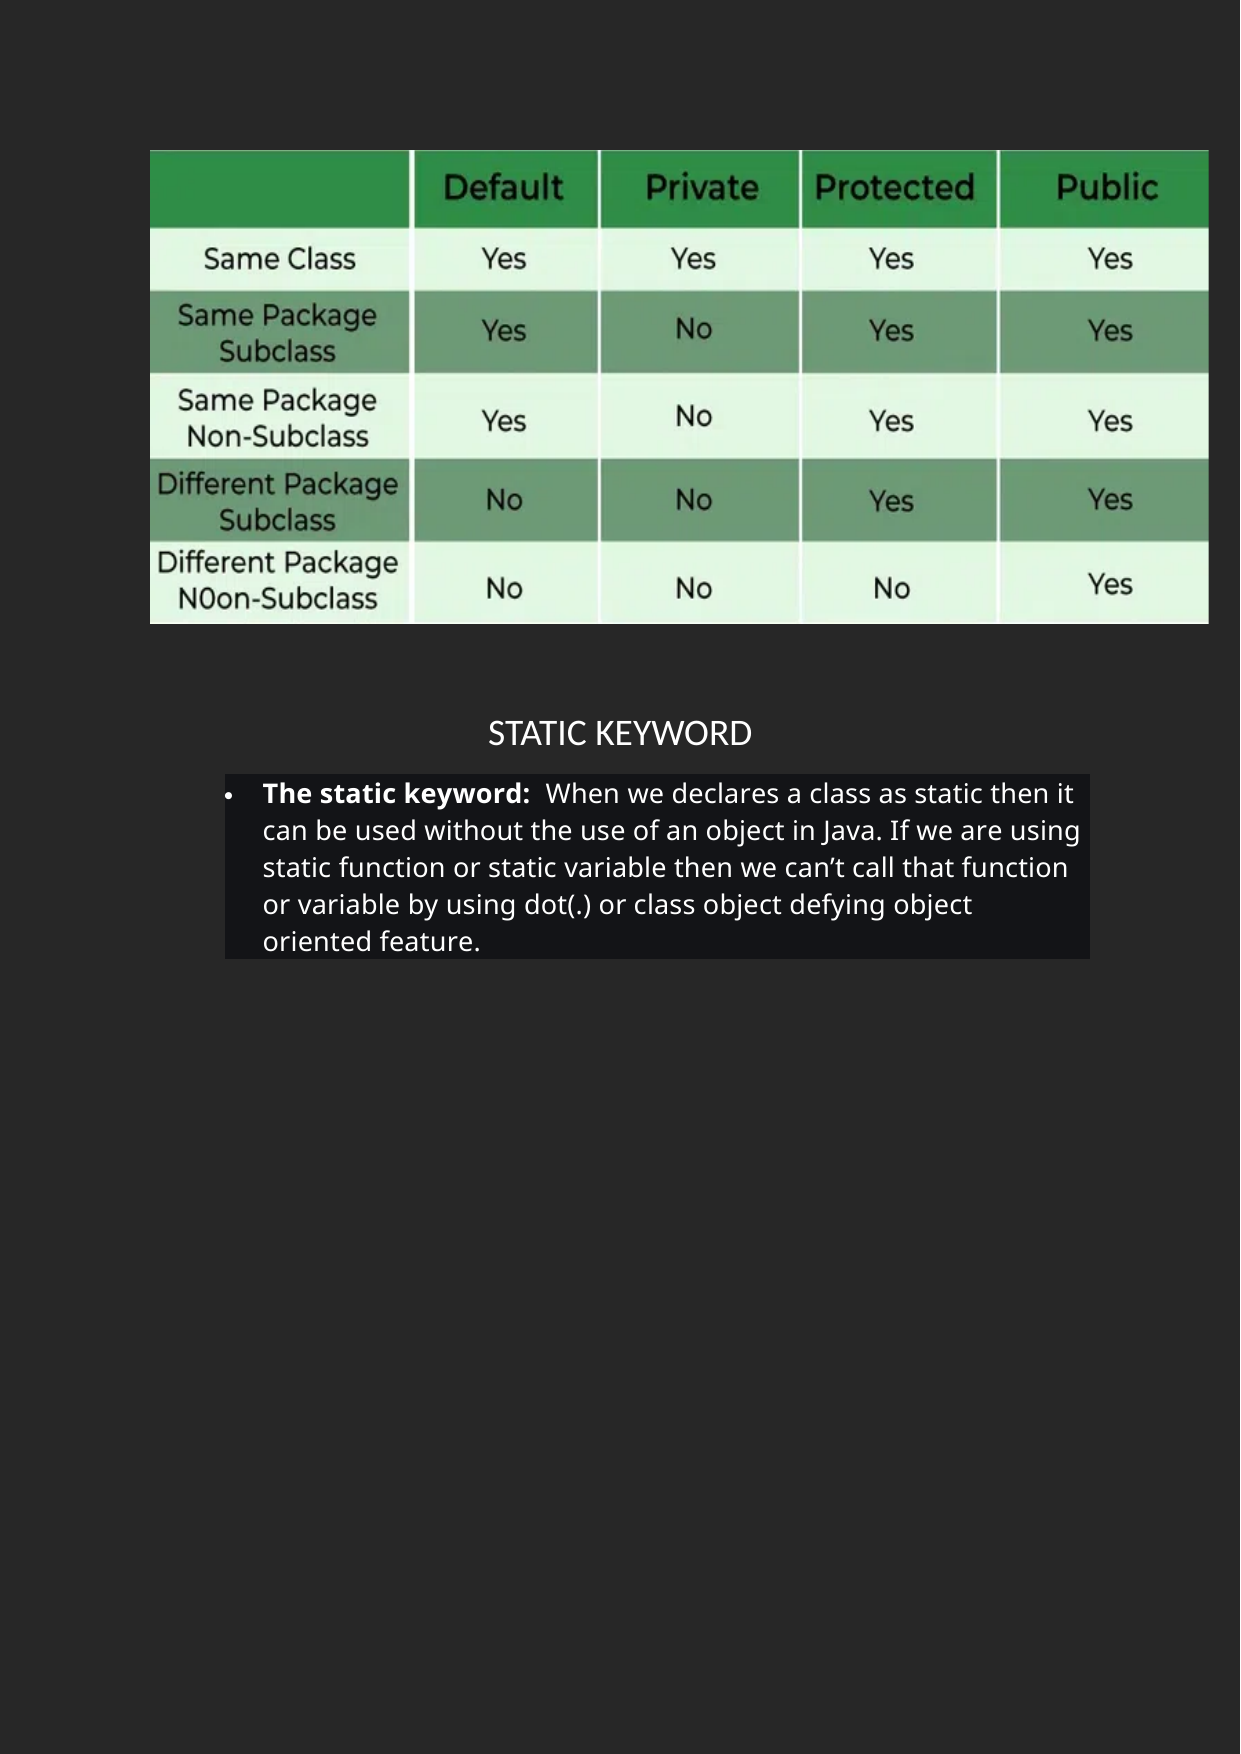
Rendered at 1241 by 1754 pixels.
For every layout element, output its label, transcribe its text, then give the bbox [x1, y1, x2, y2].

list The static keyword: When we declares a class as static then it can be used without the use of an object in Java. If we are using static function or static variable then we can’t call that function or variable by using dot(.) or class object defying object oriented feature. [225, 774, 1090, 959]
text STATIC KEYWORD [150, 708, 1090, 754]
picture [150, 150, 1209, 624]
